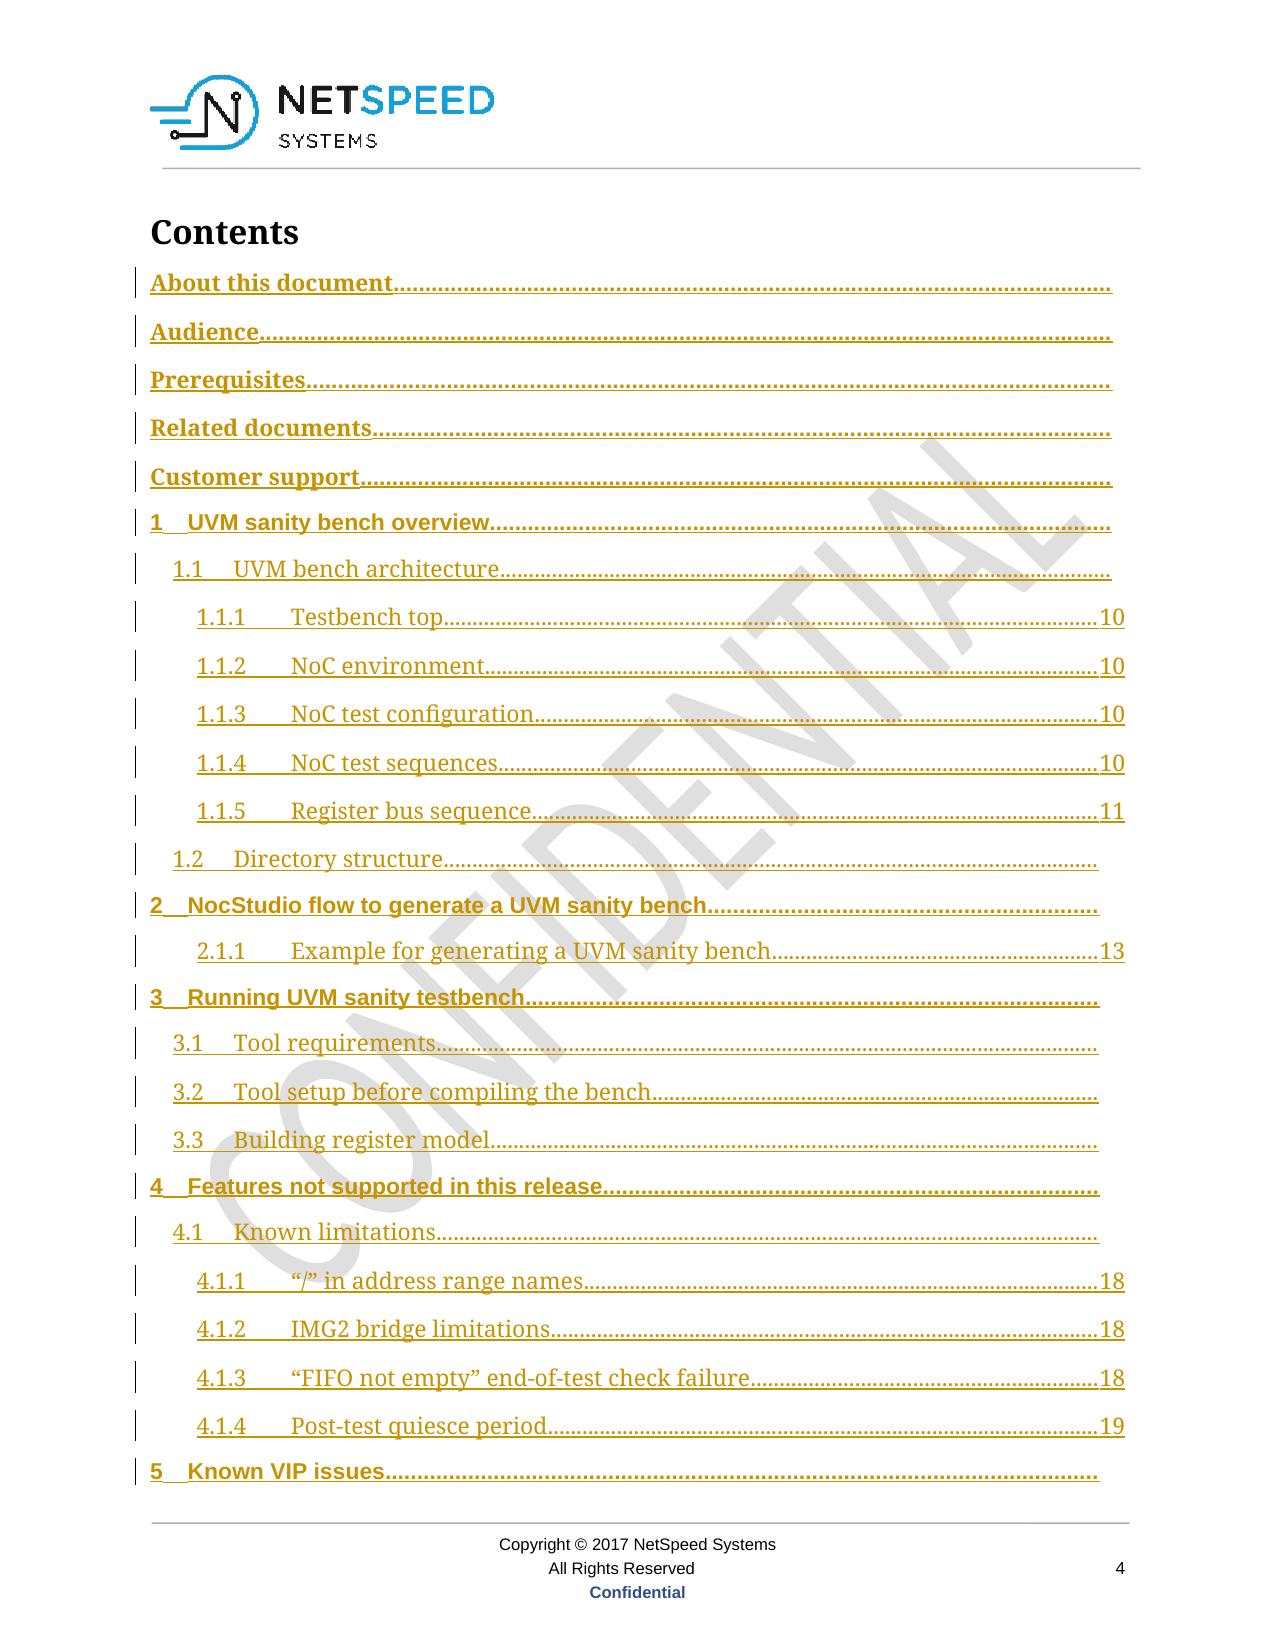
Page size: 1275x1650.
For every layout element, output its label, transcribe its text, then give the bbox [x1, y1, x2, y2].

picture [150, 75, 495, 150]
text Contents [150, 209, 1125, 254]
